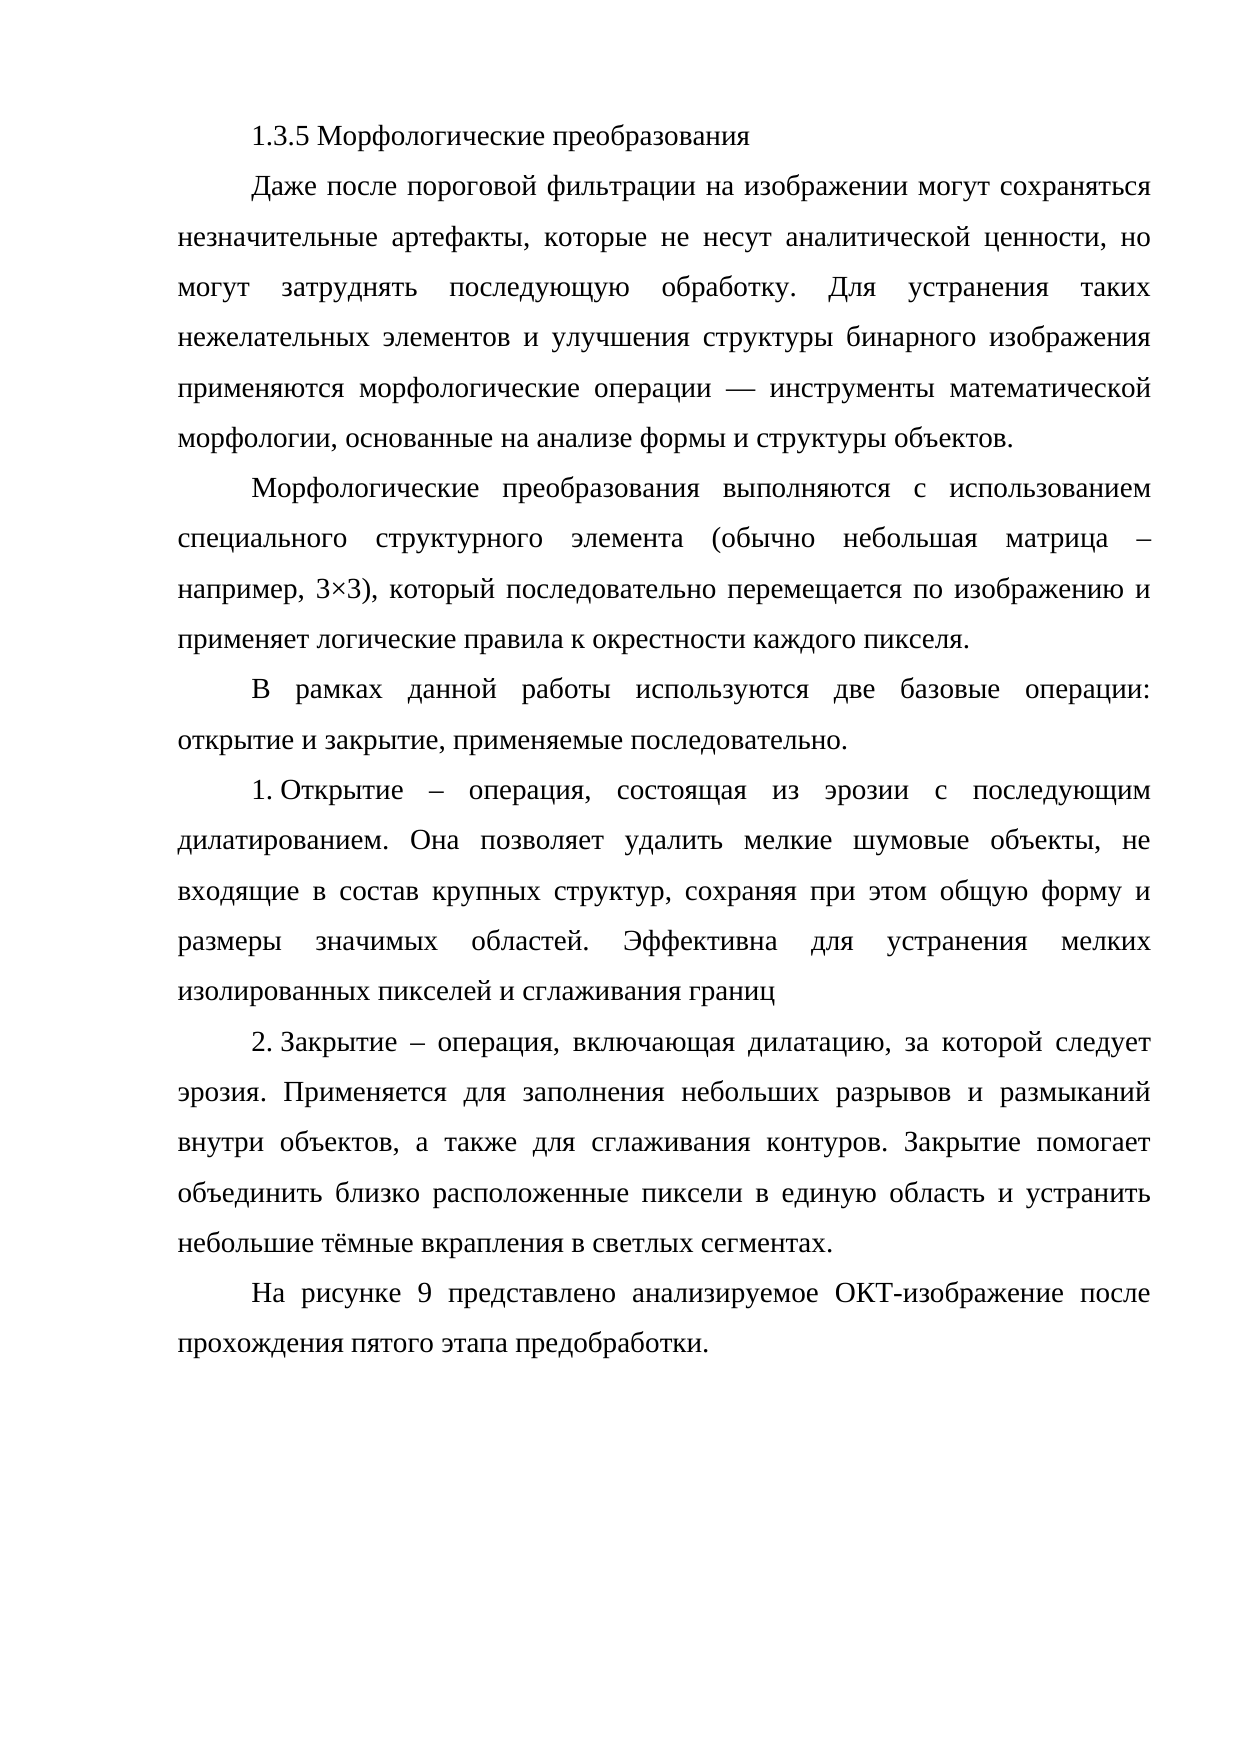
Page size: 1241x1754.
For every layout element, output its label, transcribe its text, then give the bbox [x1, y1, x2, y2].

list Закрытие – операция, включающая дилатацию, за которой следует эрозия. Применяется для заполнения небольших разрывов и размыканий внутри объектов, а также для сглаживания контуров. Закрытие помогает объединить близко расположенные пиксели в единую область и устранить небольшие тёмные вкрапления в светлых сегментах. [177, 1024, 1152, 1258]
text На рисунке 9 представлено анализируемое ОКТ-изображение после прохождения пятого этапа предобработки. [177, 1275, 1152, 1359]
text Морфологические преобразования выполняются с использованием специального структурного элемента (обычно небольшая матрица – например, 3×3), который последовательно перемещается по изображению и применяет логические правила к окрестности каждого пикселя. [177, 470, 1152, 655]
subtitle Морфологические преобразования [177, 118, 1152, 152]
text Даже после пороговой фильтрации на изображении могут сохраняться незначительные артефакты, которые не несут аналитической ценности, но могут затруднять последующую обработку. Для устранения таких нежелательных элементов и улучшения структуры бинарного изображения применяются морфологические операции — инструменты математической морфологии, основанные на анализе формы и структуры объектов. [177, 168, 1152, 453]
text В рамках данной работы используются две базовые операции: открытие и закрытие, применяемые последовательно. [177, 672, 1152, 755]
list Открытие – операция, состоящая из эрозии с последующим дилатированием. Она позволяет удалить мелкие шумовые объекты, не входящие в состав крупных структур, сохраняя при этом общую форму и размеры значимых областей. Эффективна для устранения мелких изолированных пикселей и сглаживания границ [177, 772, 1152, 1007]
